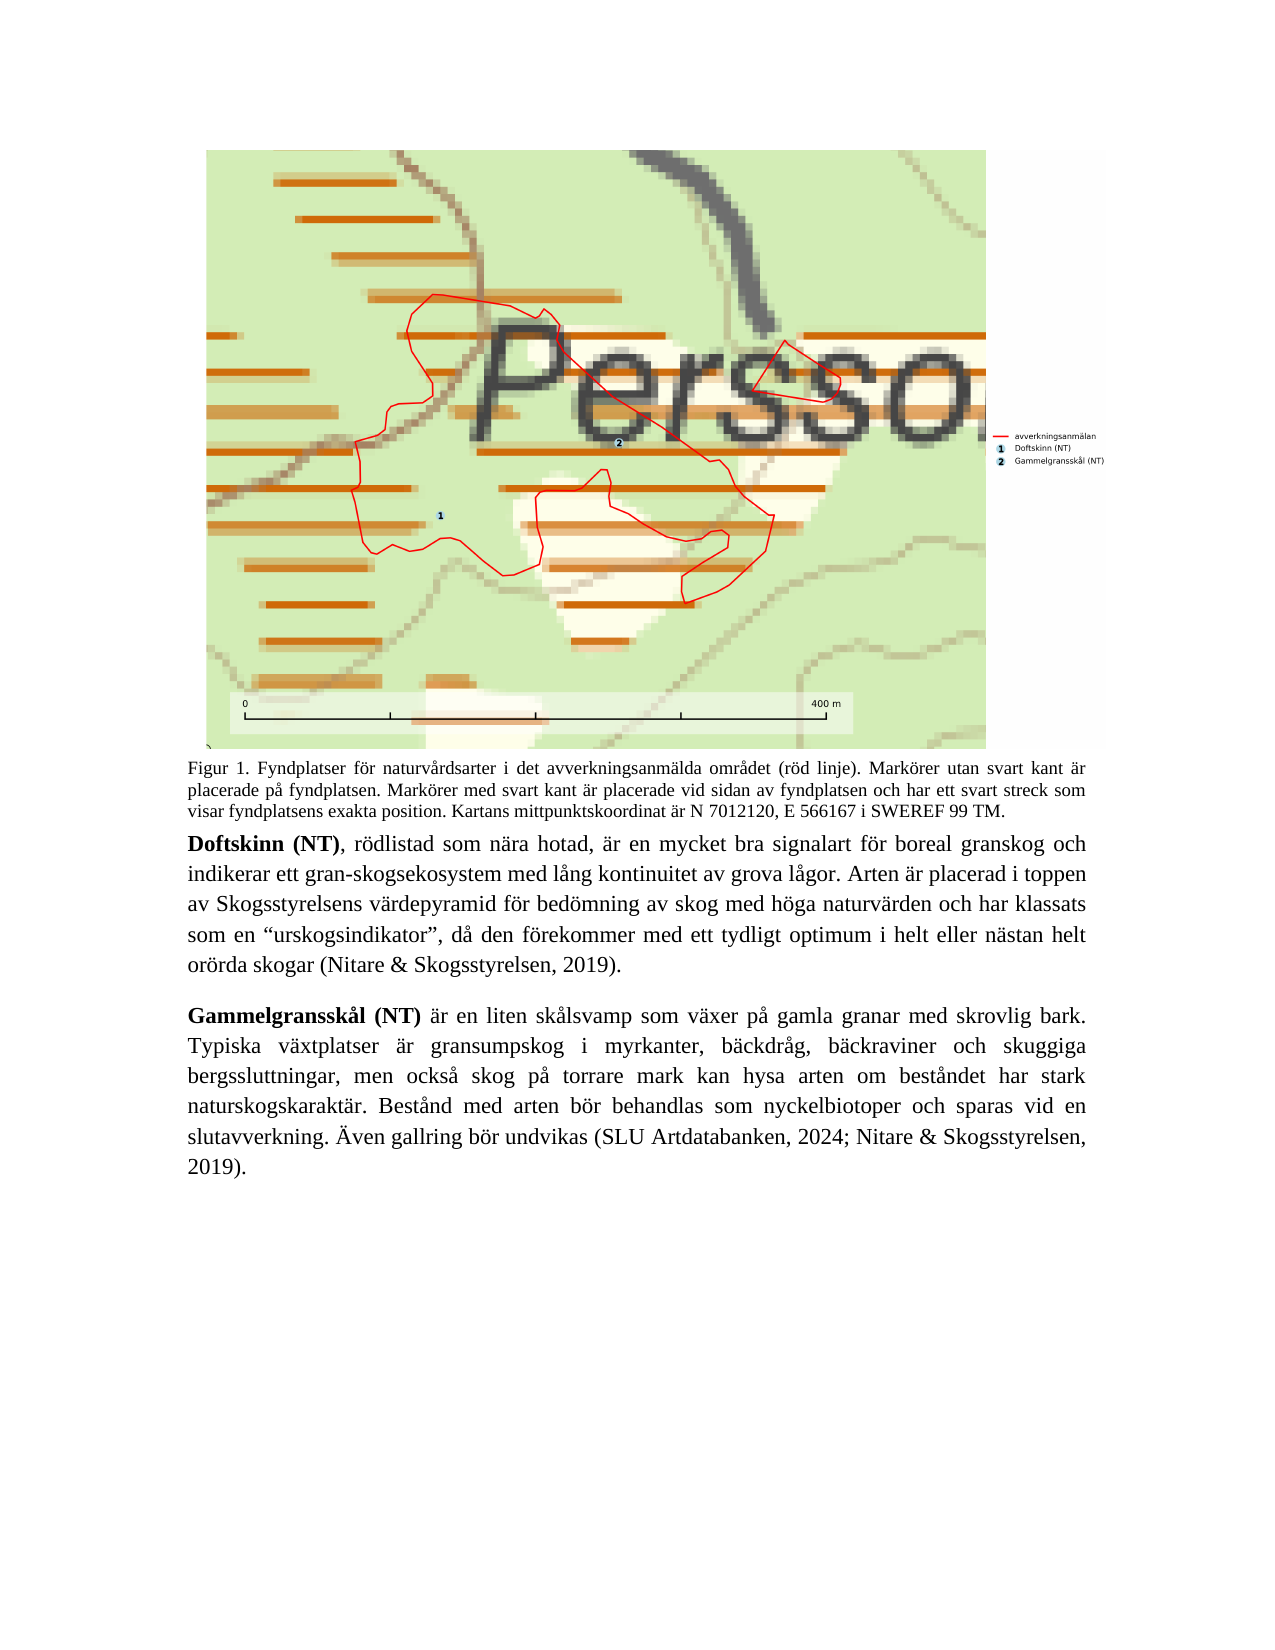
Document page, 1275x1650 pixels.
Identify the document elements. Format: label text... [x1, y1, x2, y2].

text Figur 1. Fyndplatser för naturvårdsarter i det avverkningsanmälda området (röd linje). Markörer utan svart kant är placerade på fyndplatsen. Markörer med svart kant är placerade vid sidan av fyndplatsen och har ett svart streck som visar fyndplatsens exakta position. Kartans mittpunktskoordinat är N 7012120, E 566167 i SWEREF 99 TM. [187, 757, 1087, 822]
text Doftskinn (NT), rödlistad som nära hotad, är en mycket bra signalart för boreal granskog och indikerar ett gran-skogsekosystem med lång kontinuitet av grova lågor. Arten är placerad i toppen av Skogsstyrelsens värdepyramid för bedömning av skog med höga naturvärden och har klassats som en “urskogsindikator”, då den förekommer med ett tydligt optimum i helt eller nästan helt orörda skogar (Nitare & Skogsstyrelsen, 2019). [187, 830, 1087, 977]
picture [206, 150, 1107, 749]
text Gammelgransskål (NT) är en liten skålsvamp som växer på gamla granar med skrovlig bark. Typiska växtplatser är gransumpskog i myrkanter, bäckdråg, bäckraviner och skuggiga bergssluttningar, men också skog på torrare mark kan hysa arten om beståndet har stark naturskogskaraktär. Bestånd med arten bör behandlas som nyckelbiotoper och sparas vid en slutavverkning. Även gallring bör undvikas (SLU Artdatabanken, 2024; Nitare & Skogsstyrelsen, 2019). [187, 1002, 1087, 1179]
